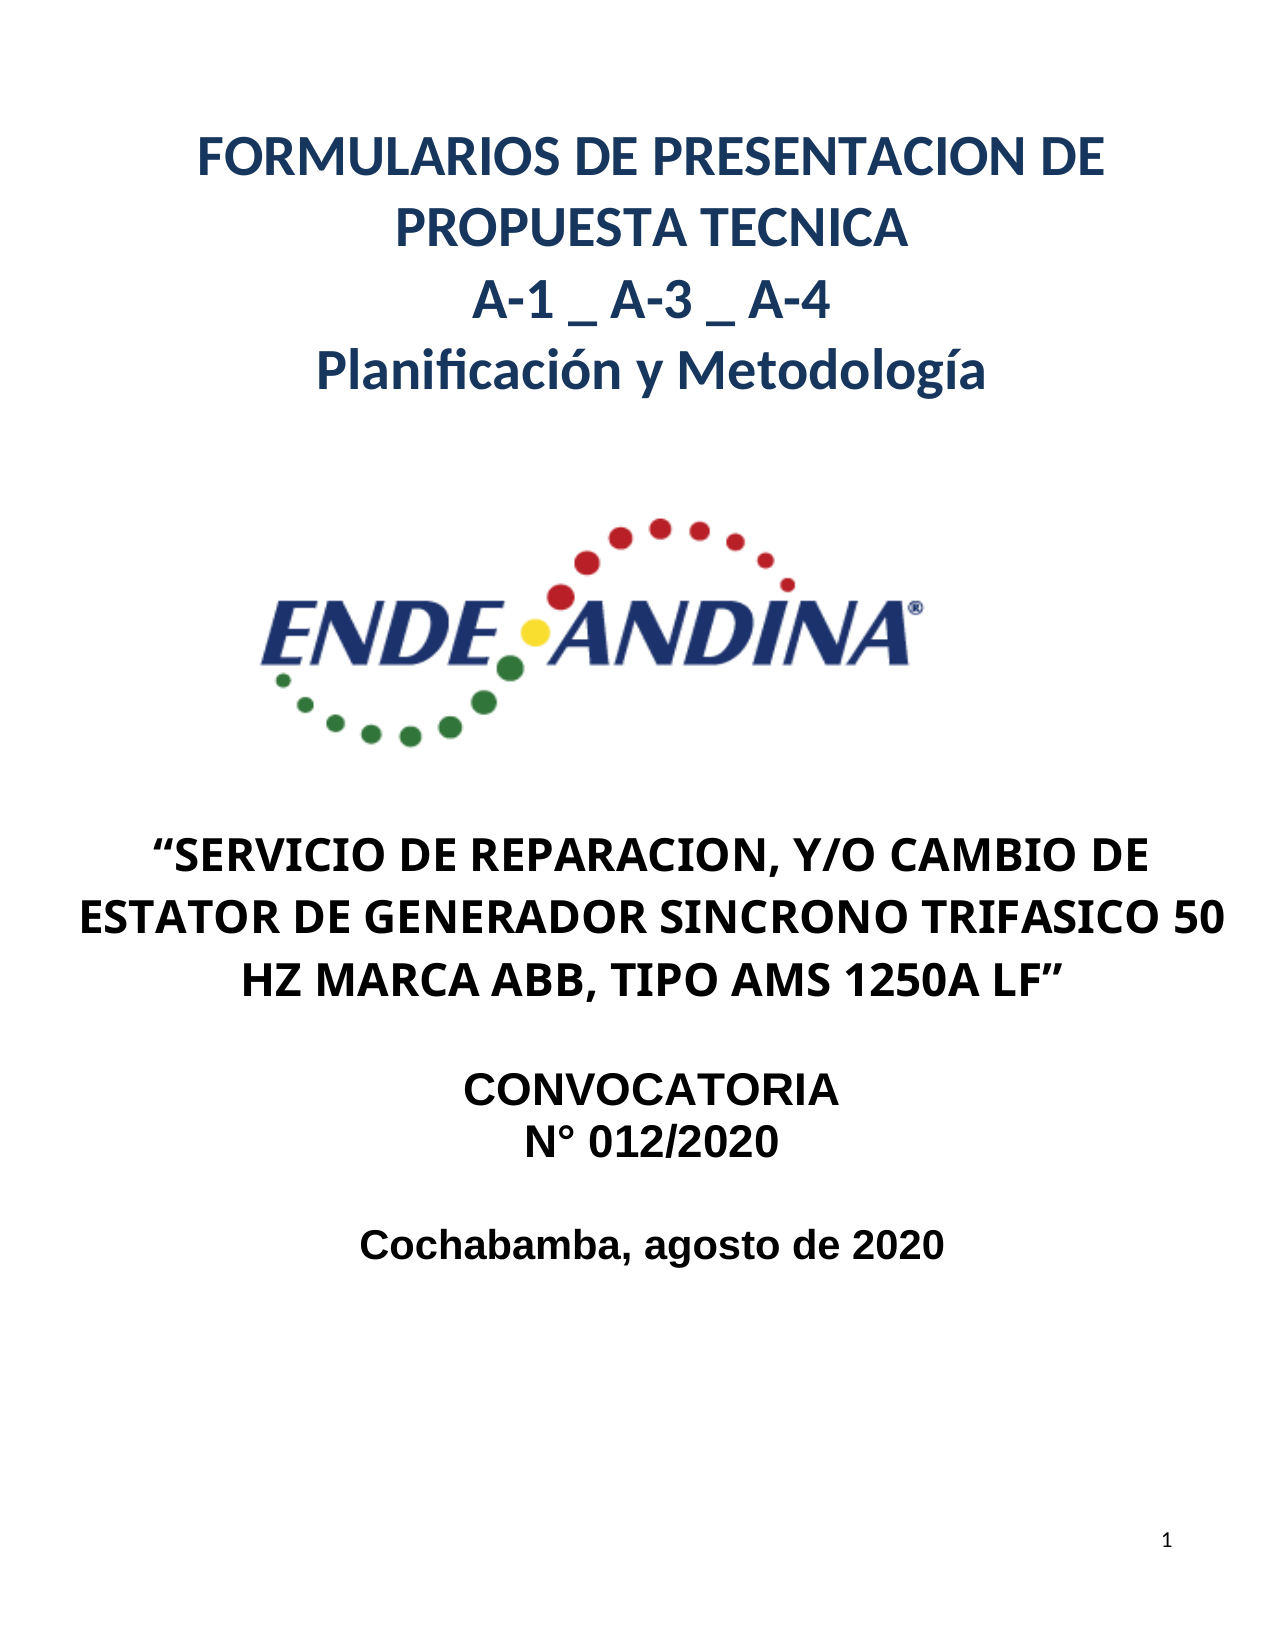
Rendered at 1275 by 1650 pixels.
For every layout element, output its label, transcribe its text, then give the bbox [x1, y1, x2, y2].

text FORMULARIOS DE PRESENTACION DE PROPUESTA TECNICA [75, 119, 1229, 261]
text N° 012/2020 [75, 1115, 1229, 1168]
text Planificación y Metodología [75, 333, 1229, 404]
text “SERVICIO DE REPARACION, Y/O CAMBIO DE ESTATOR DE GENERADOR SINCRONO TRIFASICO 50 HZ MARCA ABB, TIPO AMS 1250A LF” [75, 822, 1229, 1009]
text CONVOCATORIA [75, 1062, 1229, 1115]
picture [251, 512, 936, 757]
text A-1 _ A-3 _ A-4 [75, 261, 1229, 333]
text Cochabamba, agosto de 2020 [75, 1220, 1229, 1268]
